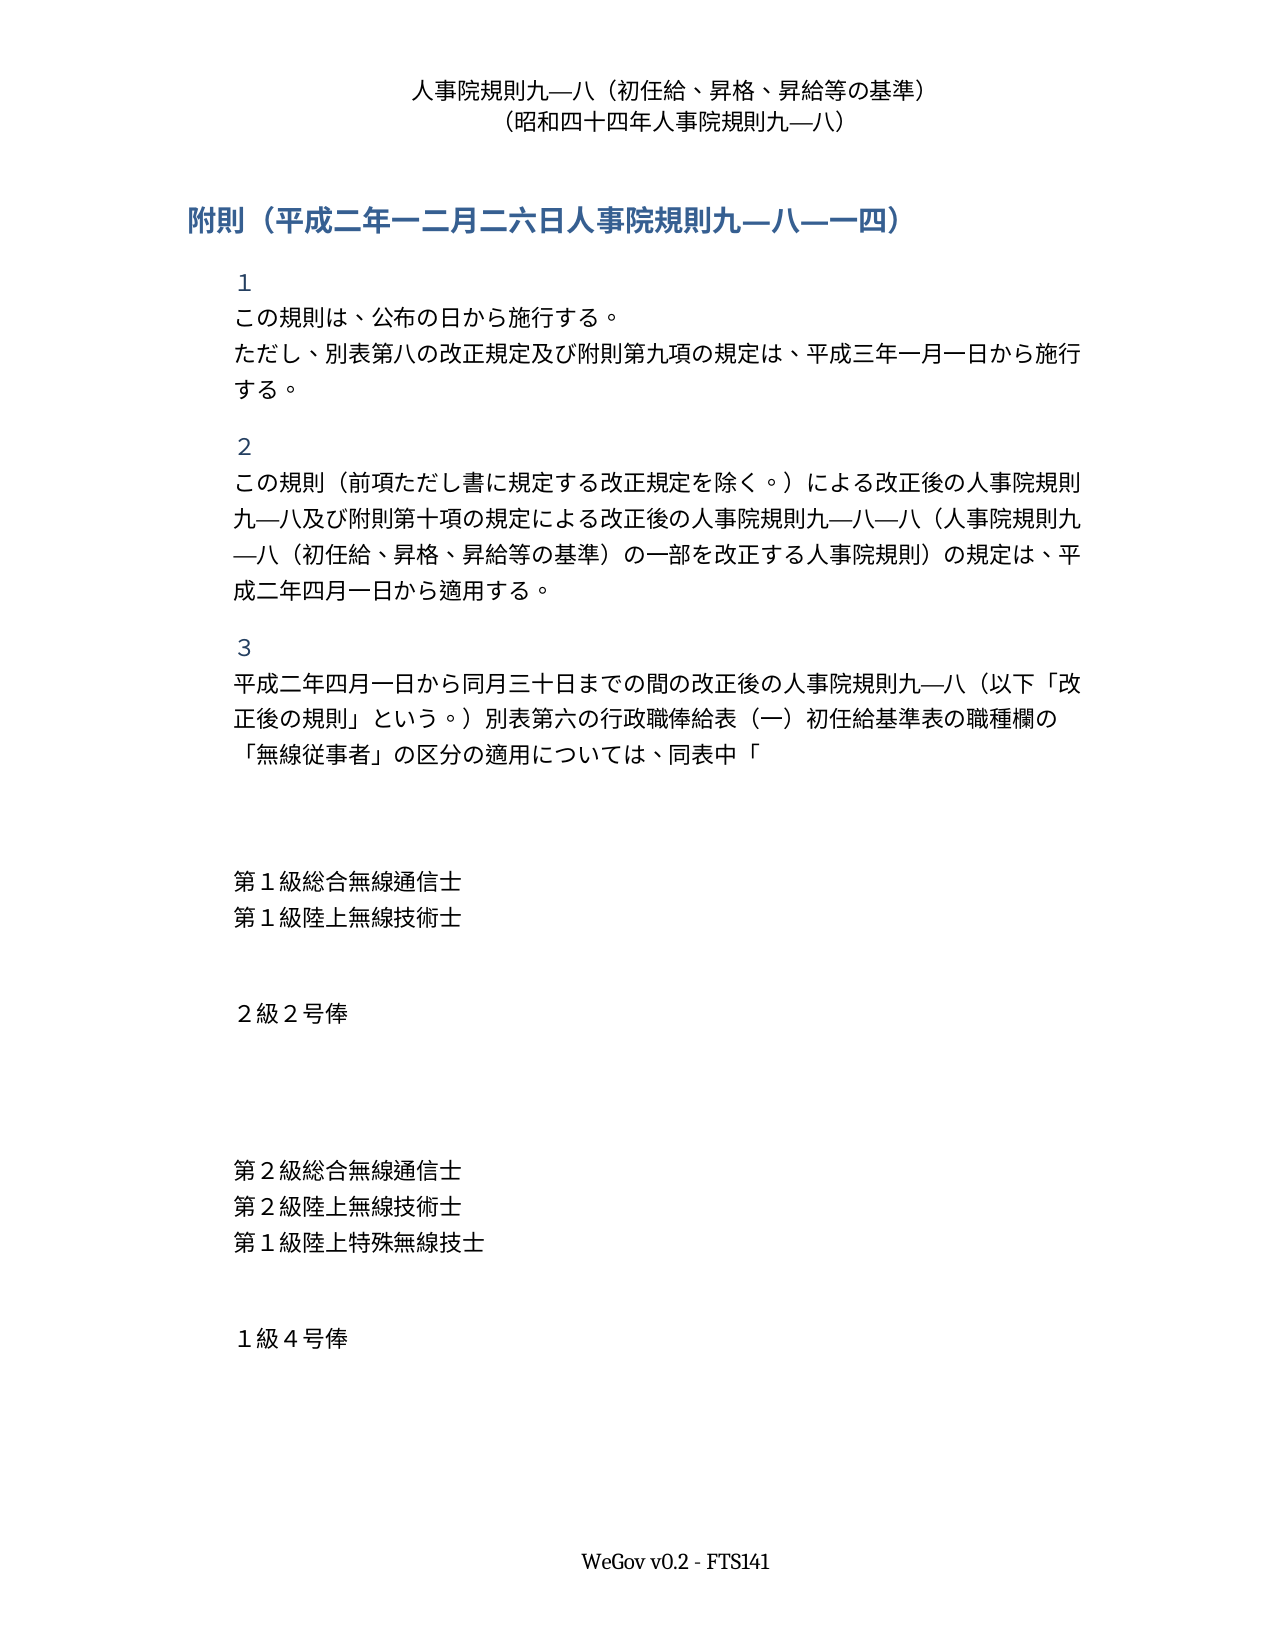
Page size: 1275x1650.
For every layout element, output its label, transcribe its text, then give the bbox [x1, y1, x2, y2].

subtitle 附則（平成二年一二月二六日人事院規則九―八―一四） [187, 200, 1087, 240]
text この規則は、公布の日から施行する。 ただし、別表第八の改正規定及び附則第九項の規定は、平成三年一月一日から施行する。 [233, 302, 1087, 406]
subtitle ２ [233, 431, 1087, 462]
text この規則（前項ただし書に規定する改正規定を除く。）による改正後の人事院規則九―八及び附則第十項の規定による改正後の人事院規則九―八―八（人事院規則九―八（初任給、昇格、昇給等の基準）の一部を改正する人事院規則）の規定は、平成二年四月一日から適用する。 [233, 467, 1087, 606]
subtitle １ [233, 266, 1087, 298]
subtitle ３ [233, 632, 1087, 663]
